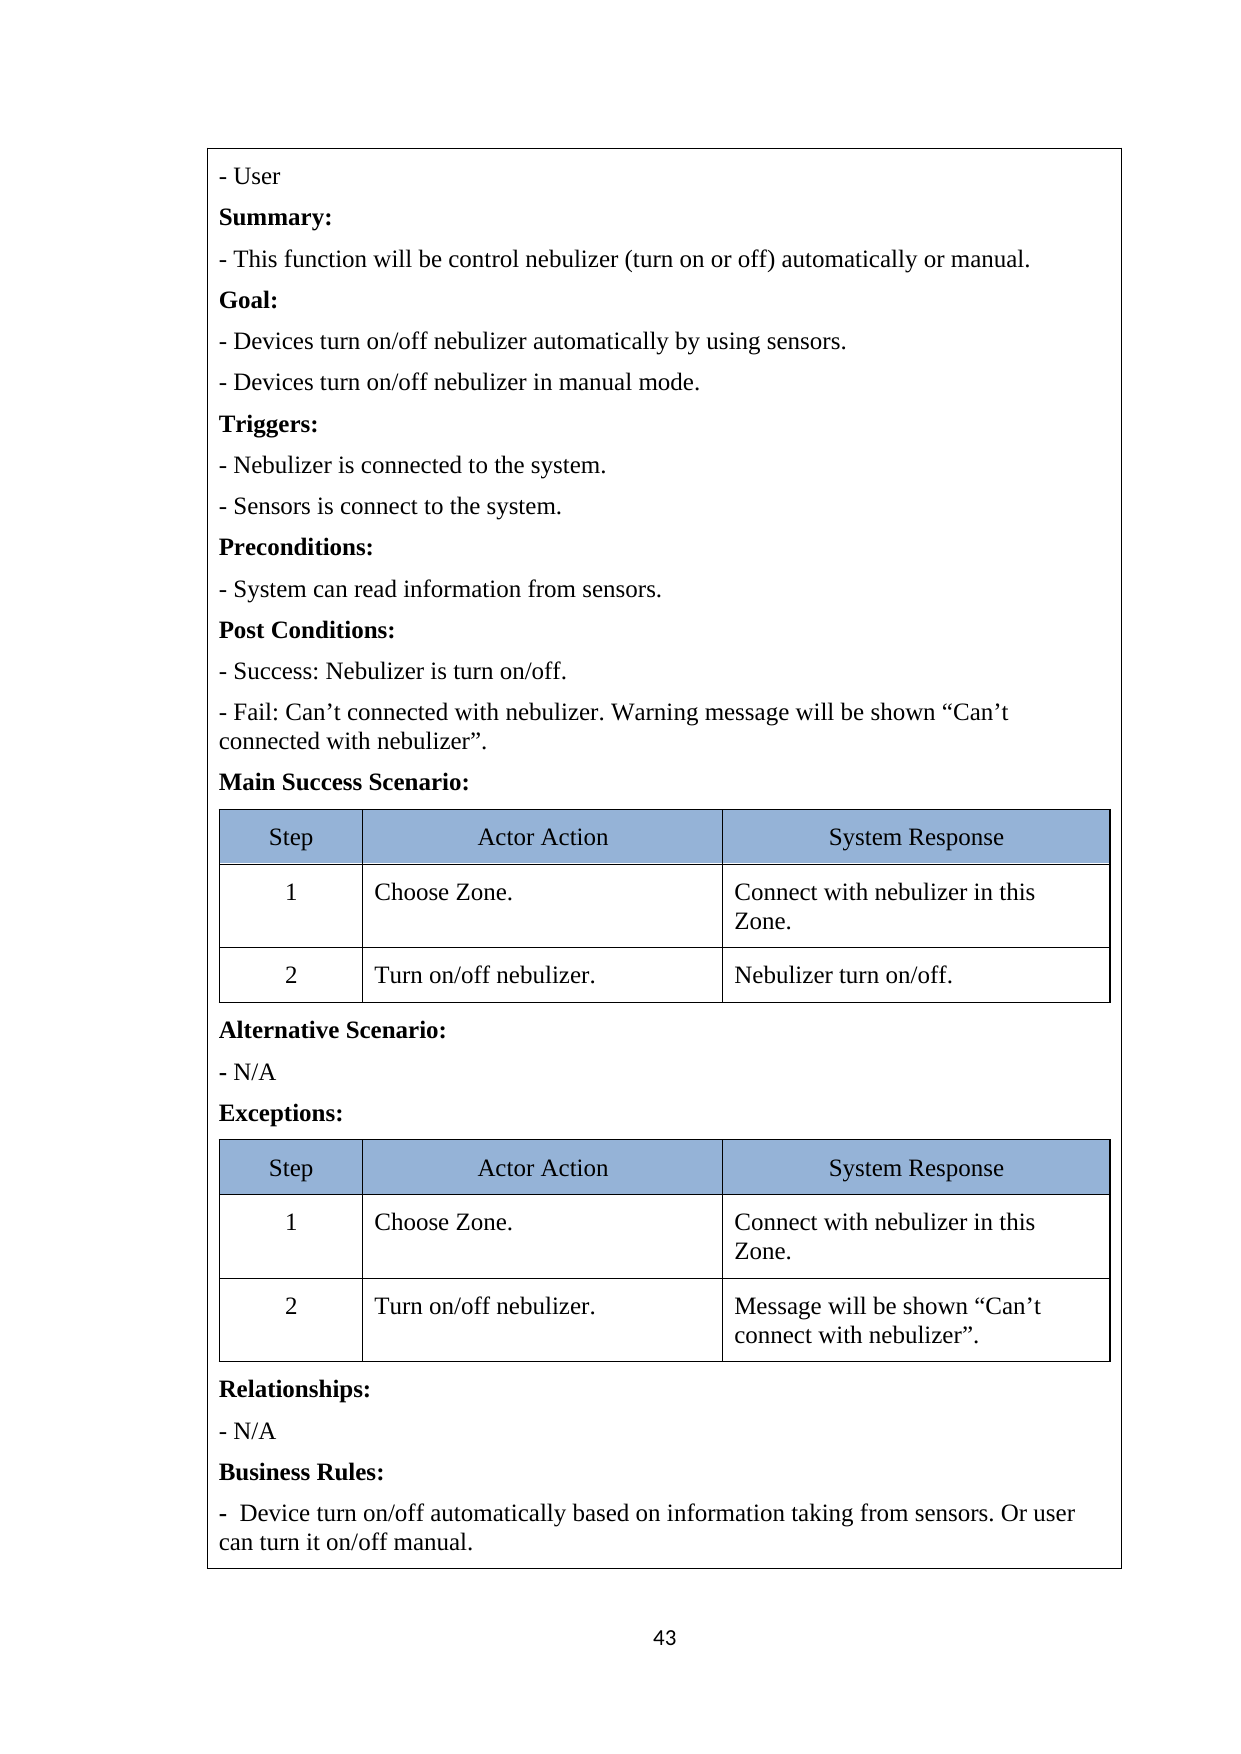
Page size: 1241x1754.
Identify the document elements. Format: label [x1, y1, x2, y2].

table_cell [208, 149, 1121, 1568]
